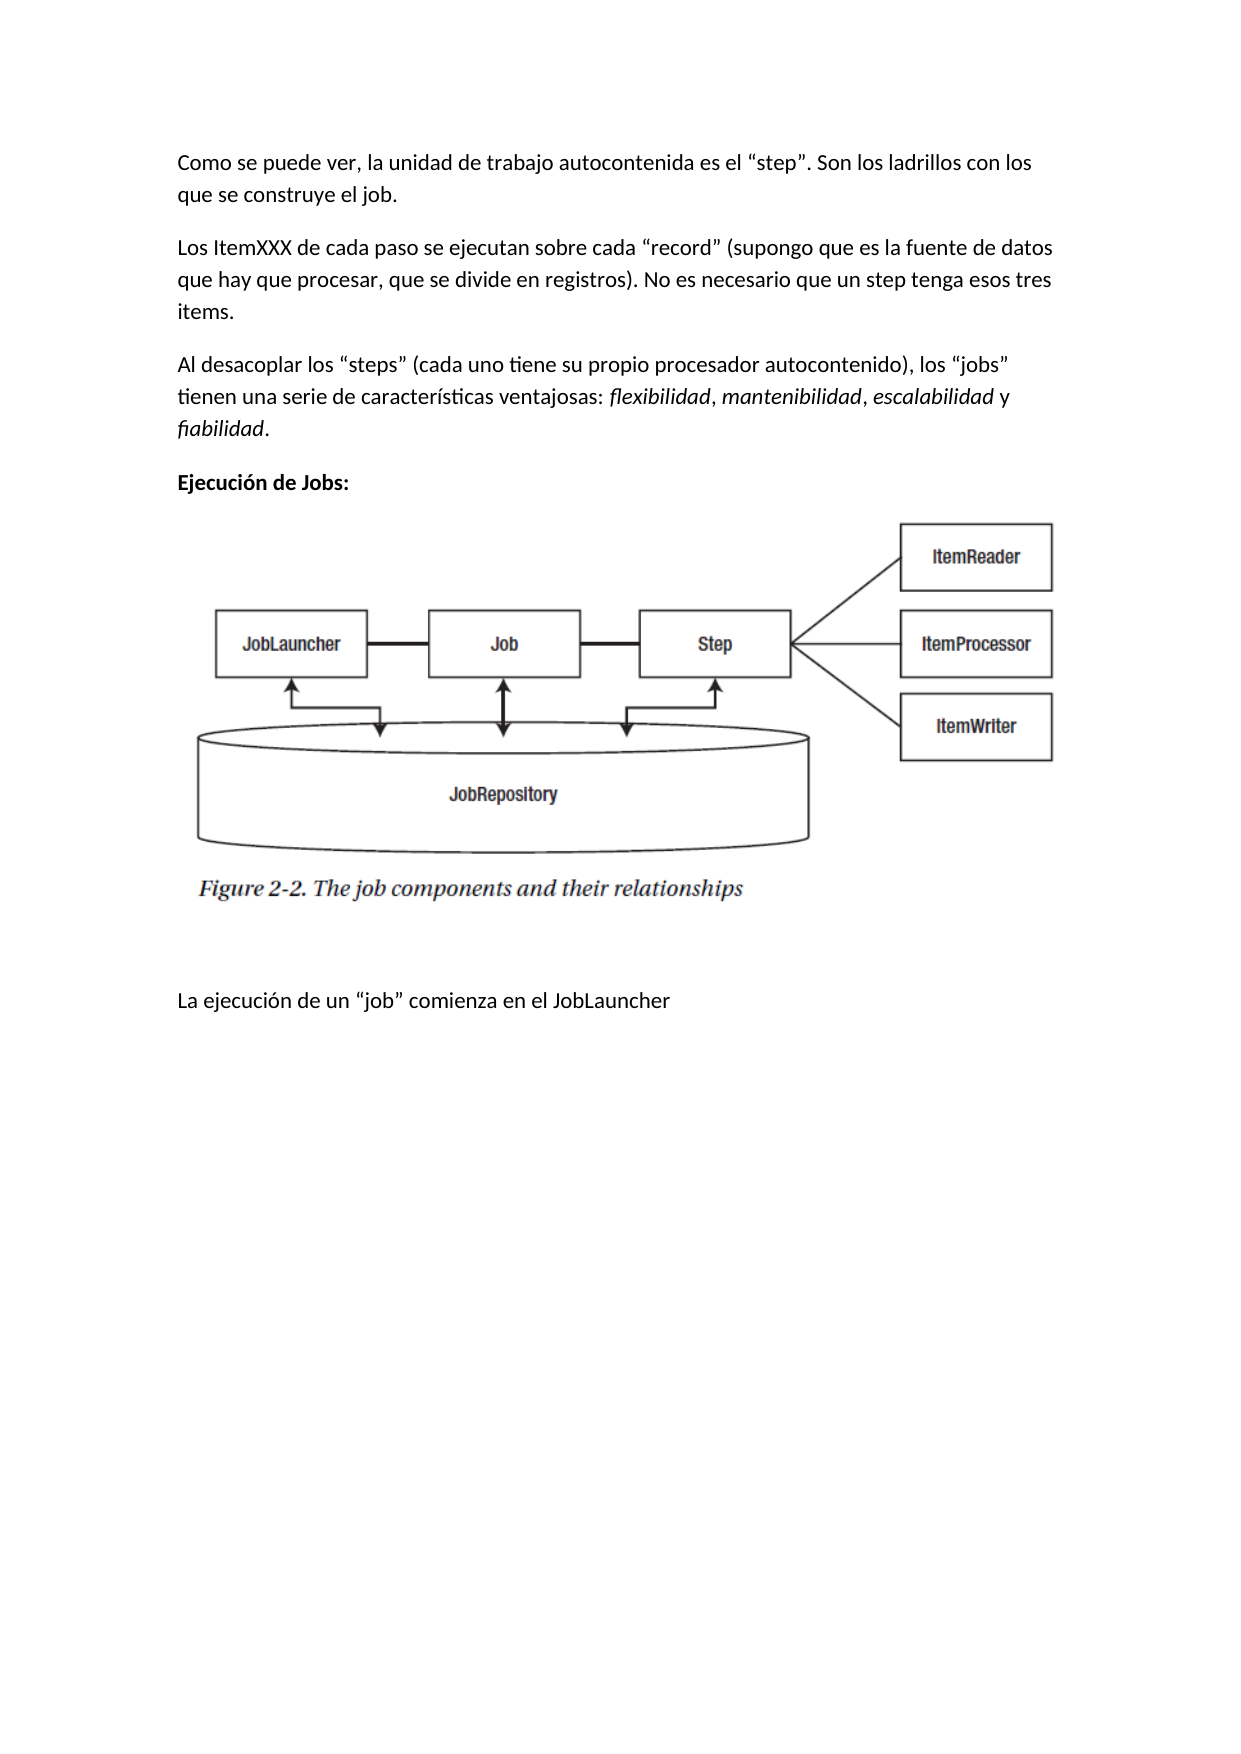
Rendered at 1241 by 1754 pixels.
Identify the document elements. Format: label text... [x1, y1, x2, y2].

text La ejecución de un “job” comienza en el JobLauncher [177, 987, 1063, 1014]
text Como se puede ver, la unidad de trabajo autocontenida es el “step”. Son los ladrillos con los que se construye el job. [177, 148, 1063, 208]
text Al desacoplar los “steps” (cada uno tiene su propio procesador autocontenido), los “jobs” tienen una serie de características ventajosas: flexibilidad, mantenibilidad, escalabilidad y fiabilidad. [177, 350, 1063, 443]
text Los ItemXXX de cada paso se ejecutan sobre cada “record” (supongo que es la fuente de datos que hay que procesar, que se divide en registros). No es necesario que un step tenga esos tres items. [177, 233, 1063, 325]
text Ejecución de Jobs: [177, 468, 1063, 496]
picture [177, 520, 1063, 909]
